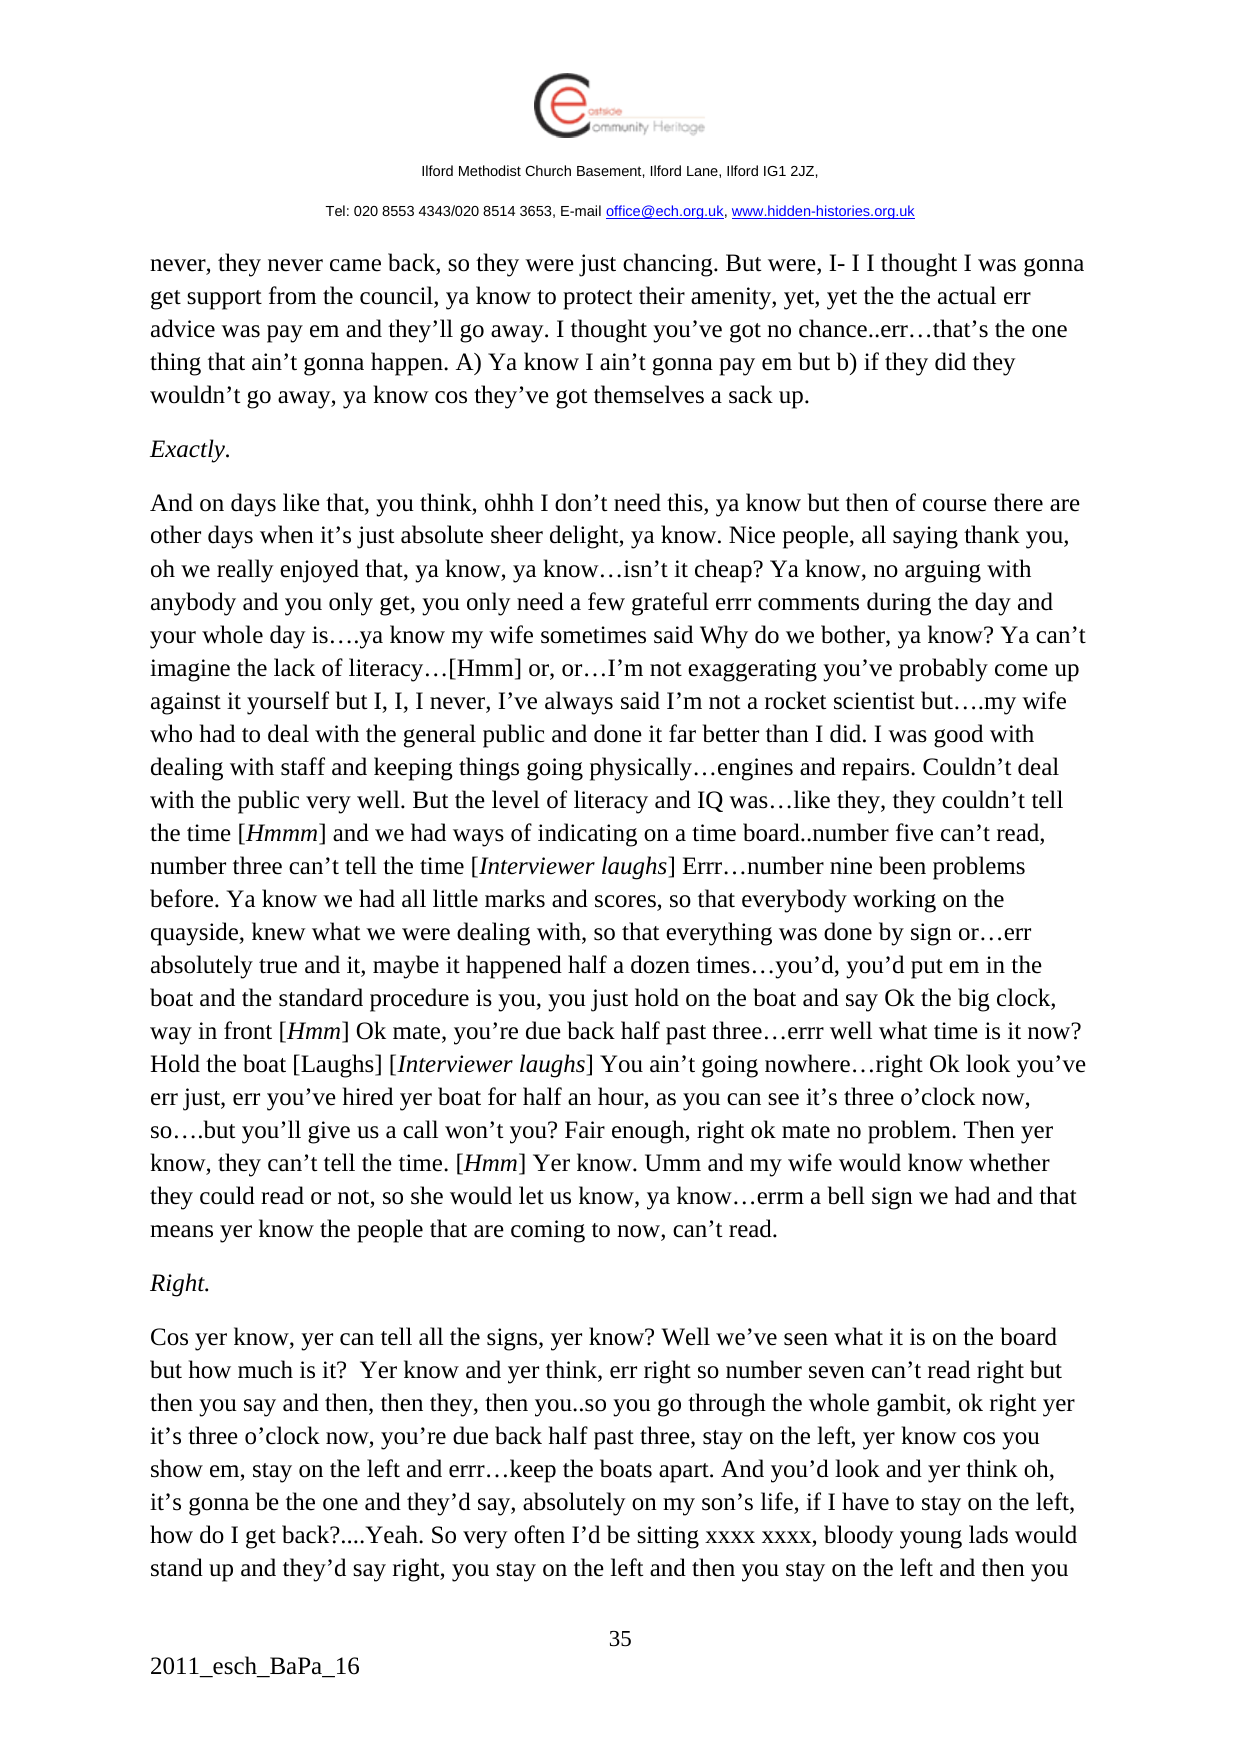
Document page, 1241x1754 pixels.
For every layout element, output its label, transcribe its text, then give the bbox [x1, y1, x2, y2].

text And on days like that, you think, ohhh I don’t need this, ya know but then of course there are other days when it’s just absolute sheer delight, ya know. Nice people, all saying thank you, oh we really enjoyed that, ya know, ya know…isn’t it cheap? Ya know, no arguing with anybody and you only get, you only need a few grateful errr comments during the day and your whole day is….ya know my wife sometimes said Why do we bother, ya know? Ya can’t imagine the lack of literacy…[Hmm] or, or…I’m not exaggerating you’ve probably come up against it yourself but I, I, I never, I’ve always said I’m not a rocket scientist but….my wife who had to deal with the general public and done it far better than I did. I was good with dealing with staff and keeping things going physically…engines and repairs. Couldn’t deal with the public very well. But the level of literacy and IQ was…like they, they couldn’t tell the time [Hmmm] and we had ways of indicating on a time board..number five can’t read, number three can’t tell the time [Interviewer laughs] Errr…number nine been problems before. Ya know we had all little marks and scores, so that everybody working on the quayside, knew what we were dealing with, so that everything was done by sign or…err absolutely true and it, maybe it happened half a dozen times…you’d, you’d put em in the boat and the standard procedure is you, you just hold on the boat and say Ok the big clock, way in front [Hmm] Ok mate, you’re due back half past three…errr well what time is it now? Hold the boat [Laughs] [Interviewer laughs] You ain’t going nowhere…right Ok look you’ve err just, err you’ve hired yer boat for half an hour, as you can see it’s three o’clock now, so….but you’ll give us a call won’t you? Fair enough, right ok mate no problem. Then yer know, they can’t tell the time. [Hmm] Yer know. Umm and my wife would know whether they could read or not, so she would let us know, ya know…errm a bell sign we had and that means yer know the people that are coming to now, can’t read. [150, 488, 1090, 1243]
picture [534, 73, 707, 138]
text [150, 248, 1090, 409]
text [150, 1322, 1090, 1582]
text Right. [150, 1268, 1090, 1297]
text Exactly. [150, 434, 1090, 462]
